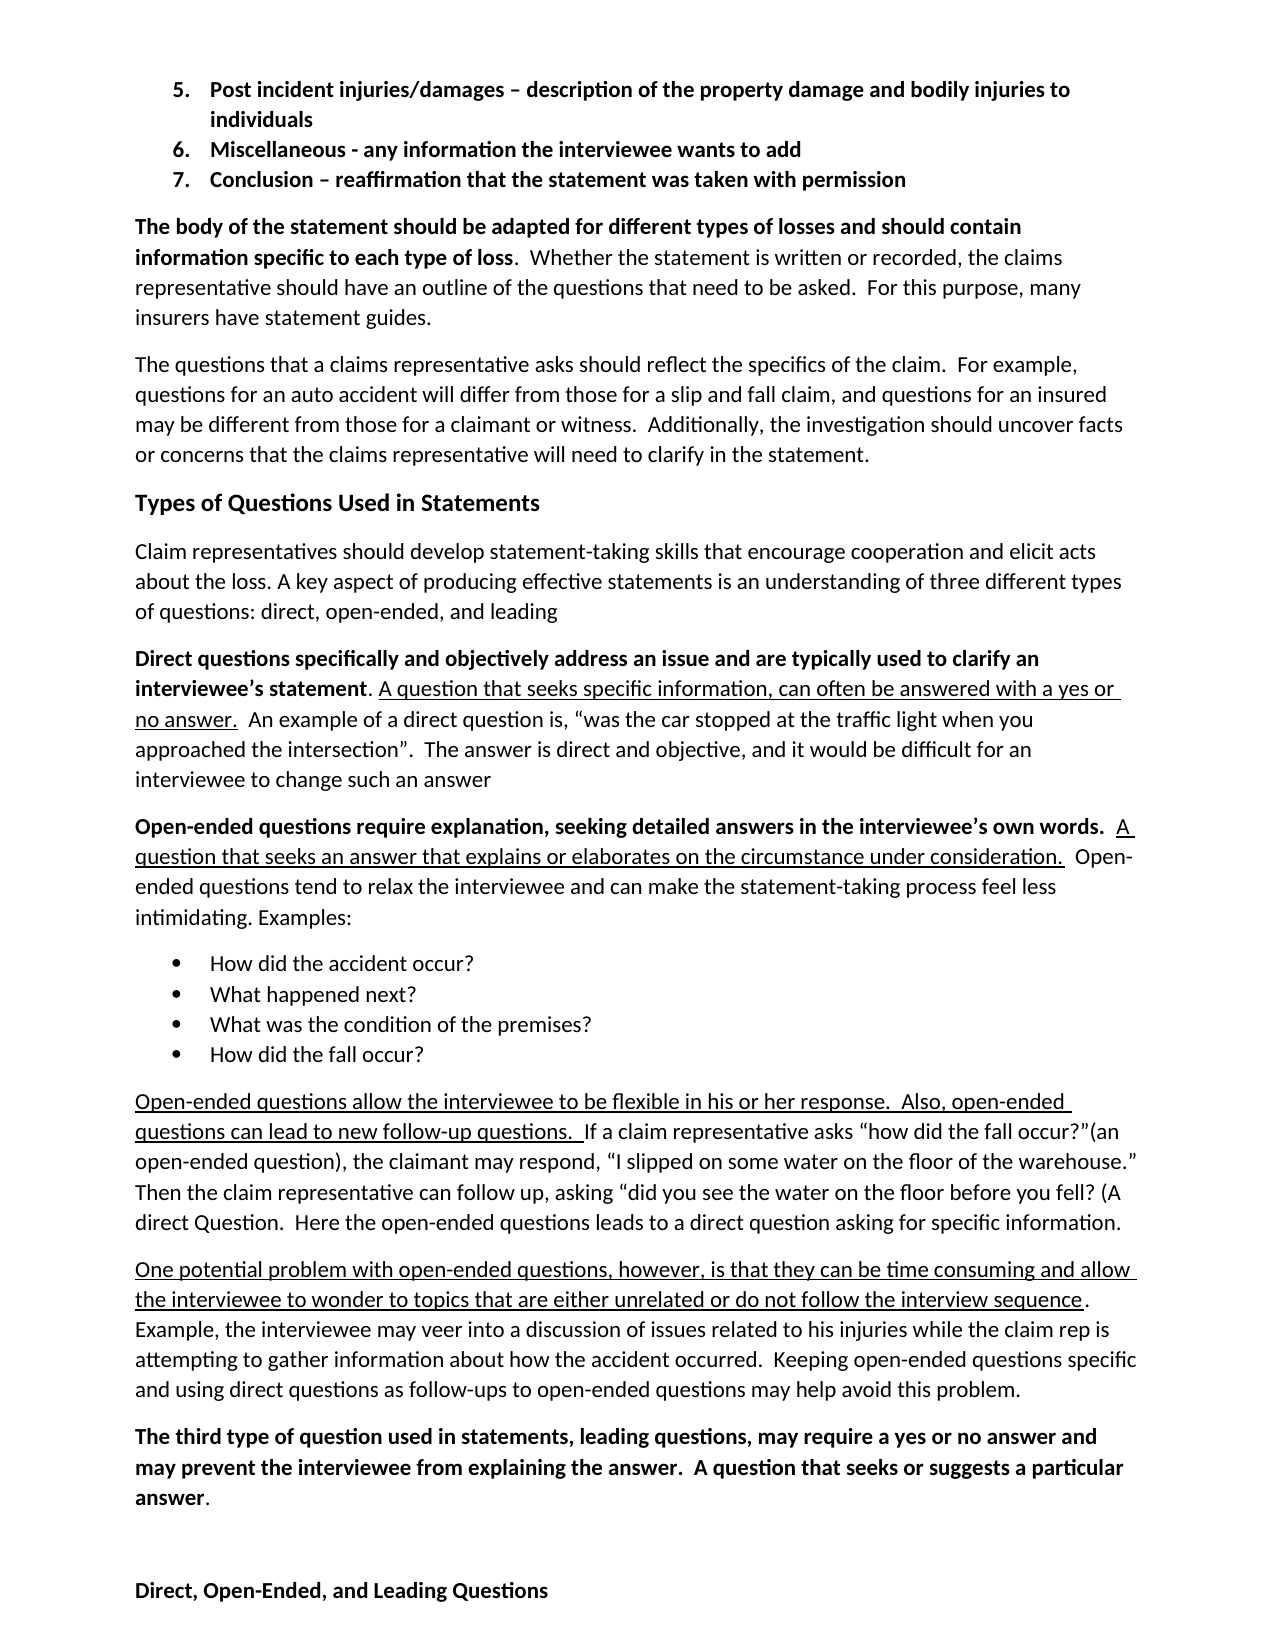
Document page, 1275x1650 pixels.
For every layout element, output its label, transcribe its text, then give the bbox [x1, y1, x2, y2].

list How did the accident occur? [172, 949, 1140, 978]
list Post incident injuries/damages – description of the property damage and bodily injuries to individuals [172, 75, 1140, 133]
text One potential problem with open-ended questions, however, is that they can be time consuming and allow the interviewee to wonder to topics that are either unrelated or do not follow the interview sequence. Example, the interviewee may veer into a discussion of issues related to his injuries while the claim rep is attempting to gather information about how the accident occurred. Keeping open-ended questions specific and using direct questions as follow-ups to open-ended questions may help avoid this problem. [135, 1255, 1140, 1404]
text Types of Questions Used in Statements [135, 487, 1140, 518]
text The third type of question used in statements, leading questions, may require a yes or no answer and may prevent the interviewee from explaining the answer. A question that seeks or suggests a particular answer. [135, 1422, 1140, 1511]
text The questions that a claims representative asks should reflect the specifics of the claim. For example, questions for an auto accident will differ from those for a slip and fall claim, and questions for an insured may be different from those for a claimant or witness. Additionally, the investigation should uncover facts or concerns that the claims representative will need to clarify in the statement. [135, 350, 1140, 469]
list What happened next? [172, 980, 1140, 1008]
list How did the fall occur? [172, 1040, 1140, 1068]
list What was the condition of the premises? [172, 1010, 1140, 1038]
list Miscellaneous - any information the interviewee wants to add [172, 135, 1140, 163]
text Direct, Open-Ended, and Leading Questions [135, 1577, 1140, 1605]
text Open-ended questions require explanation, seeking detailed answers in the interviewee’s own words. A question that seeks an answer that explains or elaborates on the circumstance under consideration. Open-ended questions tend to relax the interviewee and can make the statement-taking process feel less intimidating. Examples: [135, 812, 1140, 931]
text Direct questions specifically and objectively address an issue and are typically used to clarify an interviewee’s statement. A question that seeks specific information, can often be answered with a yes or no answer. An example of a direct question is, “was the car stopped at the traffic light when you approached the intersection”. The answer is direct and objective, and it would be difficult for an interviewee to change such an answer [135, 644, 1140, 793]
text The body of the statement should be adapted for different types of losses and should contain information specific to each type of loss. Whether the statement is written or recorded, the claims representative should have an outline of the questions that need to be asked. For this purpose, many insurers have statement guides. [135, 212, 1140, 331]
text Claim representatives should develop statement-taking skills that encourage cooperation and elicit acts about the loss. A key aspect of producing effective statements is an understanding of three different types of questions: direct, open-ended, and leading [135, 537, 1140, 626]
text Open-ended questions allow the interviewee to be flexible in his or her response. Also, open-ended questions can lead to new follow-up questions. If a claim representative asks “how did the fall occur?”(an open-ended question), the claimant may respond, “I slipped on some water on the floor of the warehouse.” Then the claim representative can follow up, asking “did you see the water on the floor before you fell? (A direct Question. Here the open-ended questions leads to a direct question asking for specific information. [135, 1087, 1140, 1236]
list Conclusion – reaffirmation that the statement was taken with permission [172, 166, 1140, 194]
